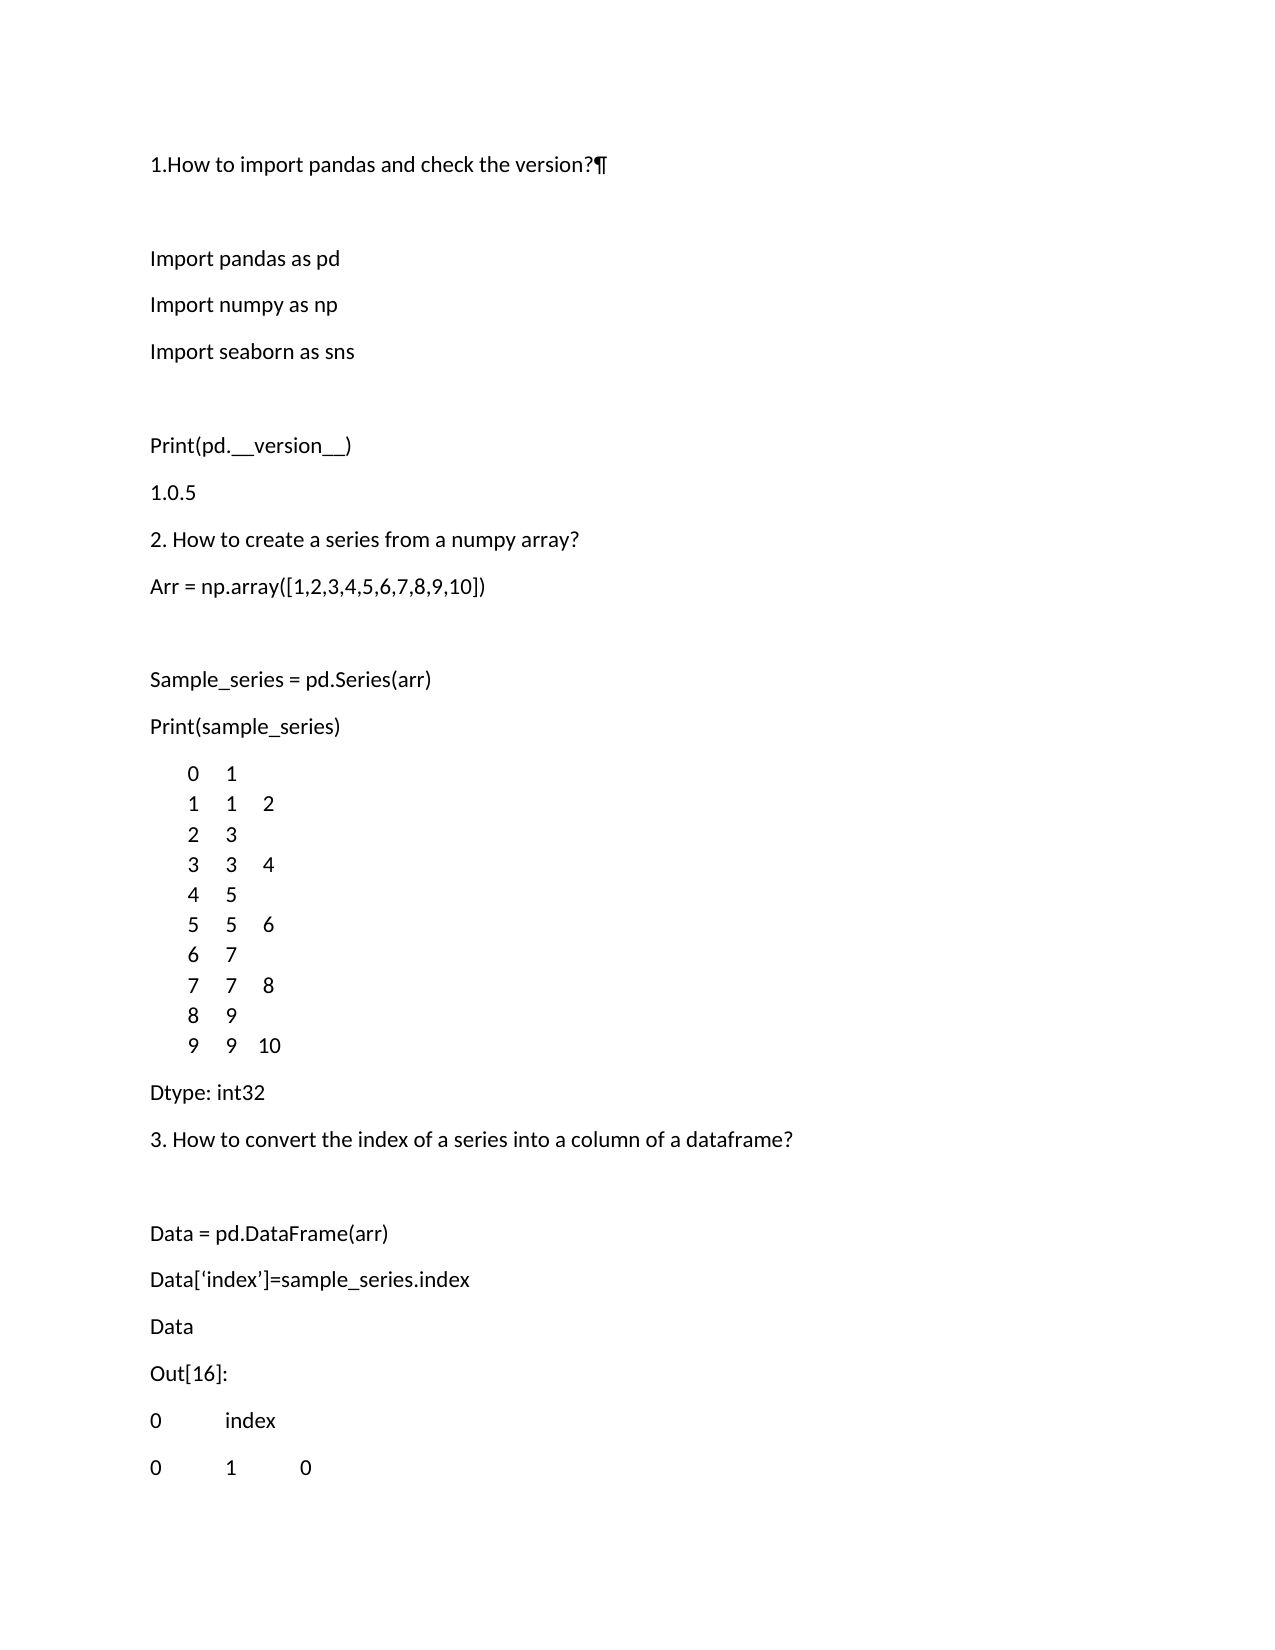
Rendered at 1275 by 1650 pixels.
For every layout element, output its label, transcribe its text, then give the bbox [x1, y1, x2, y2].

text Import numpy as np [150, 291, 1125, 319]
text 2. How to create a series from a numpy array? [150, 525, 1125, 553]
text Sample_series = pd.Series(arr) [150, 666, 1125, 694]
text 3. How to convert the index of a series into a column of a dataframe? [150, 1125, 1125, 1153]
list 9 [187, 1001, 1125, 1029]
text Dtype: int32 [150, 1078, 1125, 1106]
text Print(sample_series) [150, 712, 1125, 741]
text 1.0.5 [150, 478, 1125, 506]
text 0 1 0 [150, 1453, 1125, 1481]
list 5 [187, 880, 1125, 908]
list 1 [187, 759, 1125, 787]
list 1 2 [187, 789, 1125, 818]
text Arr = np.array([1,2,3,4,5,6,7,8,9,10]) [150, 572, 1125, 600]
list 3 [187, 820, 1125, 848]
text 1.How to import pandas and check the version?¶ [150, 150, 1125, 178]
text Data[‘index’]=sample_series.index [150, 1266, 1125, 1294]
list 7 [187, 941, 1125, 969]
text 0 index [150, 1406, 1125, 1434]
list 5 6 [187, 910, 1125, 938]
text Print(pd.__version__) [150, 431, 1125, 459]
text Import pandas as pd [150, 244, 1125, 272]
list 9 10 [187, 1031, 1125, 1059]
text Out[16]: [150, 1359, 1125, 1387]
text Data [150, 1312, 1125, 1341]
list 7 8 [187, 971, 1125, 999]
text Import seaborn as sns [150, 337, 1125, 366]
text Data = pd.DataFrame(arr) [150, 1219, 1125, 1247]
list 3 4 [187, 850, 1125, 878]
